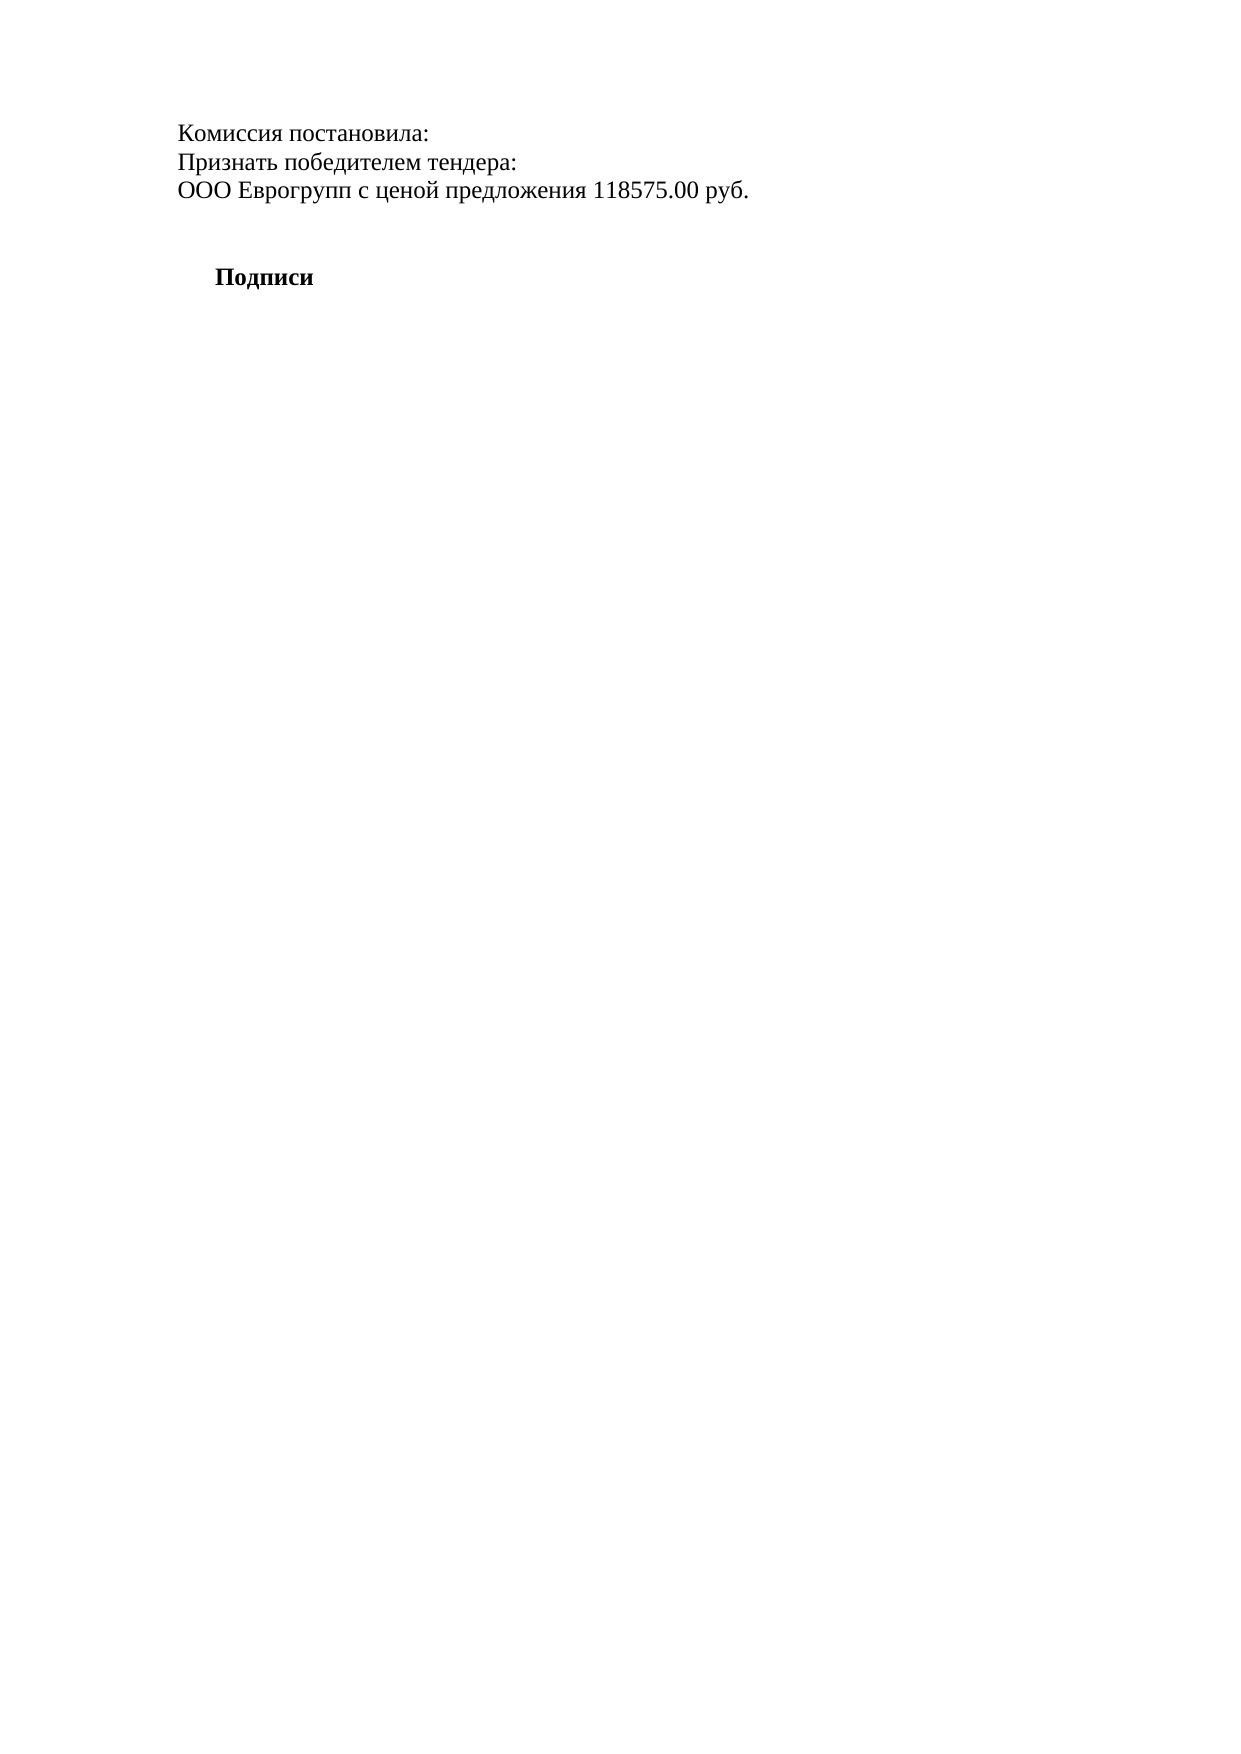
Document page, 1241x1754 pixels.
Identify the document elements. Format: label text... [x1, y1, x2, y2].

text ООО Еврогрупп с ценой предложения 118575.00 руб. [177, 176, 1152, 204]
text Признать победителем тендера: [177, 147, 1152, 176]
text Подписи [215, 262, 1152, 291]
text Комиссия постановила: [177, 118, 1152, 147]
